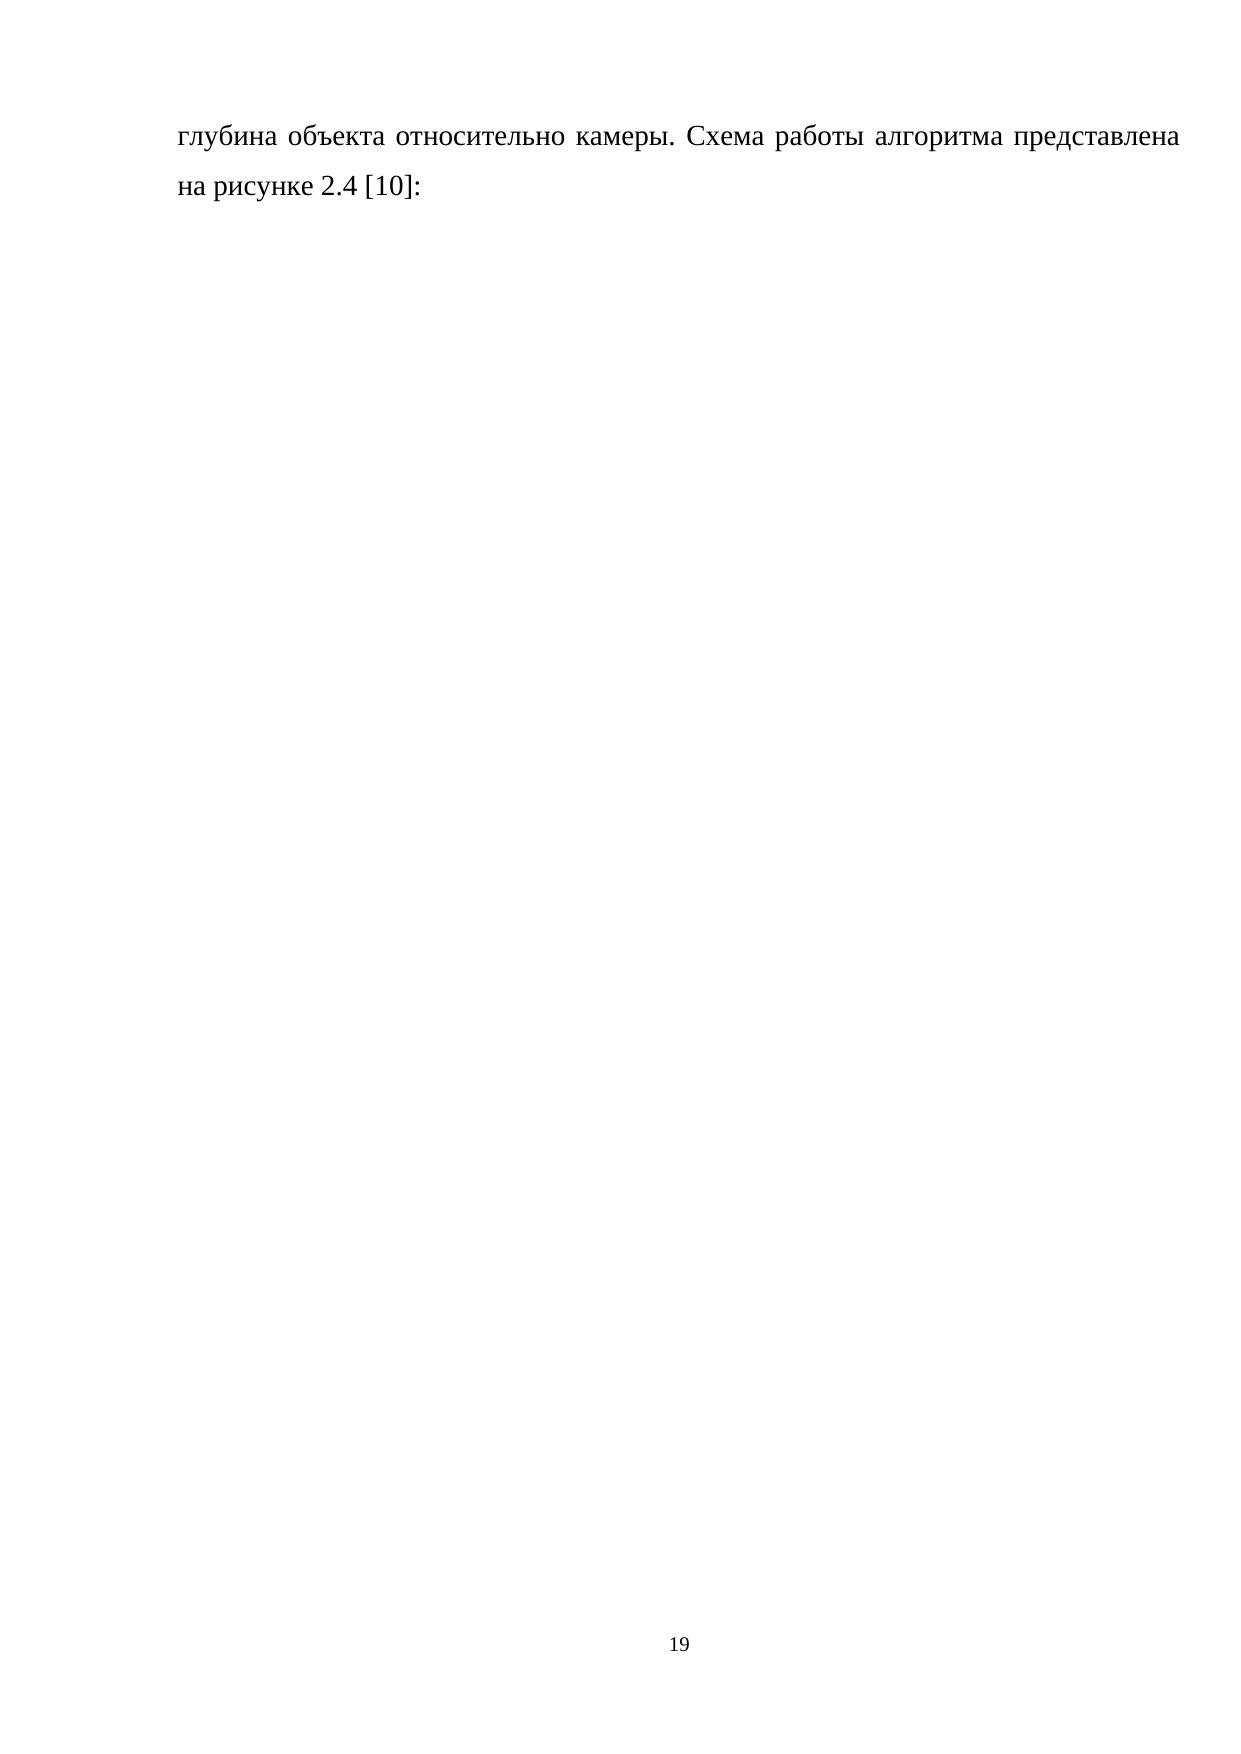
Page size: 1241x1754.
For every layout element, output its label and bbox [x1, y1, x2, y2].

text [177, 118, 1181, 202]
